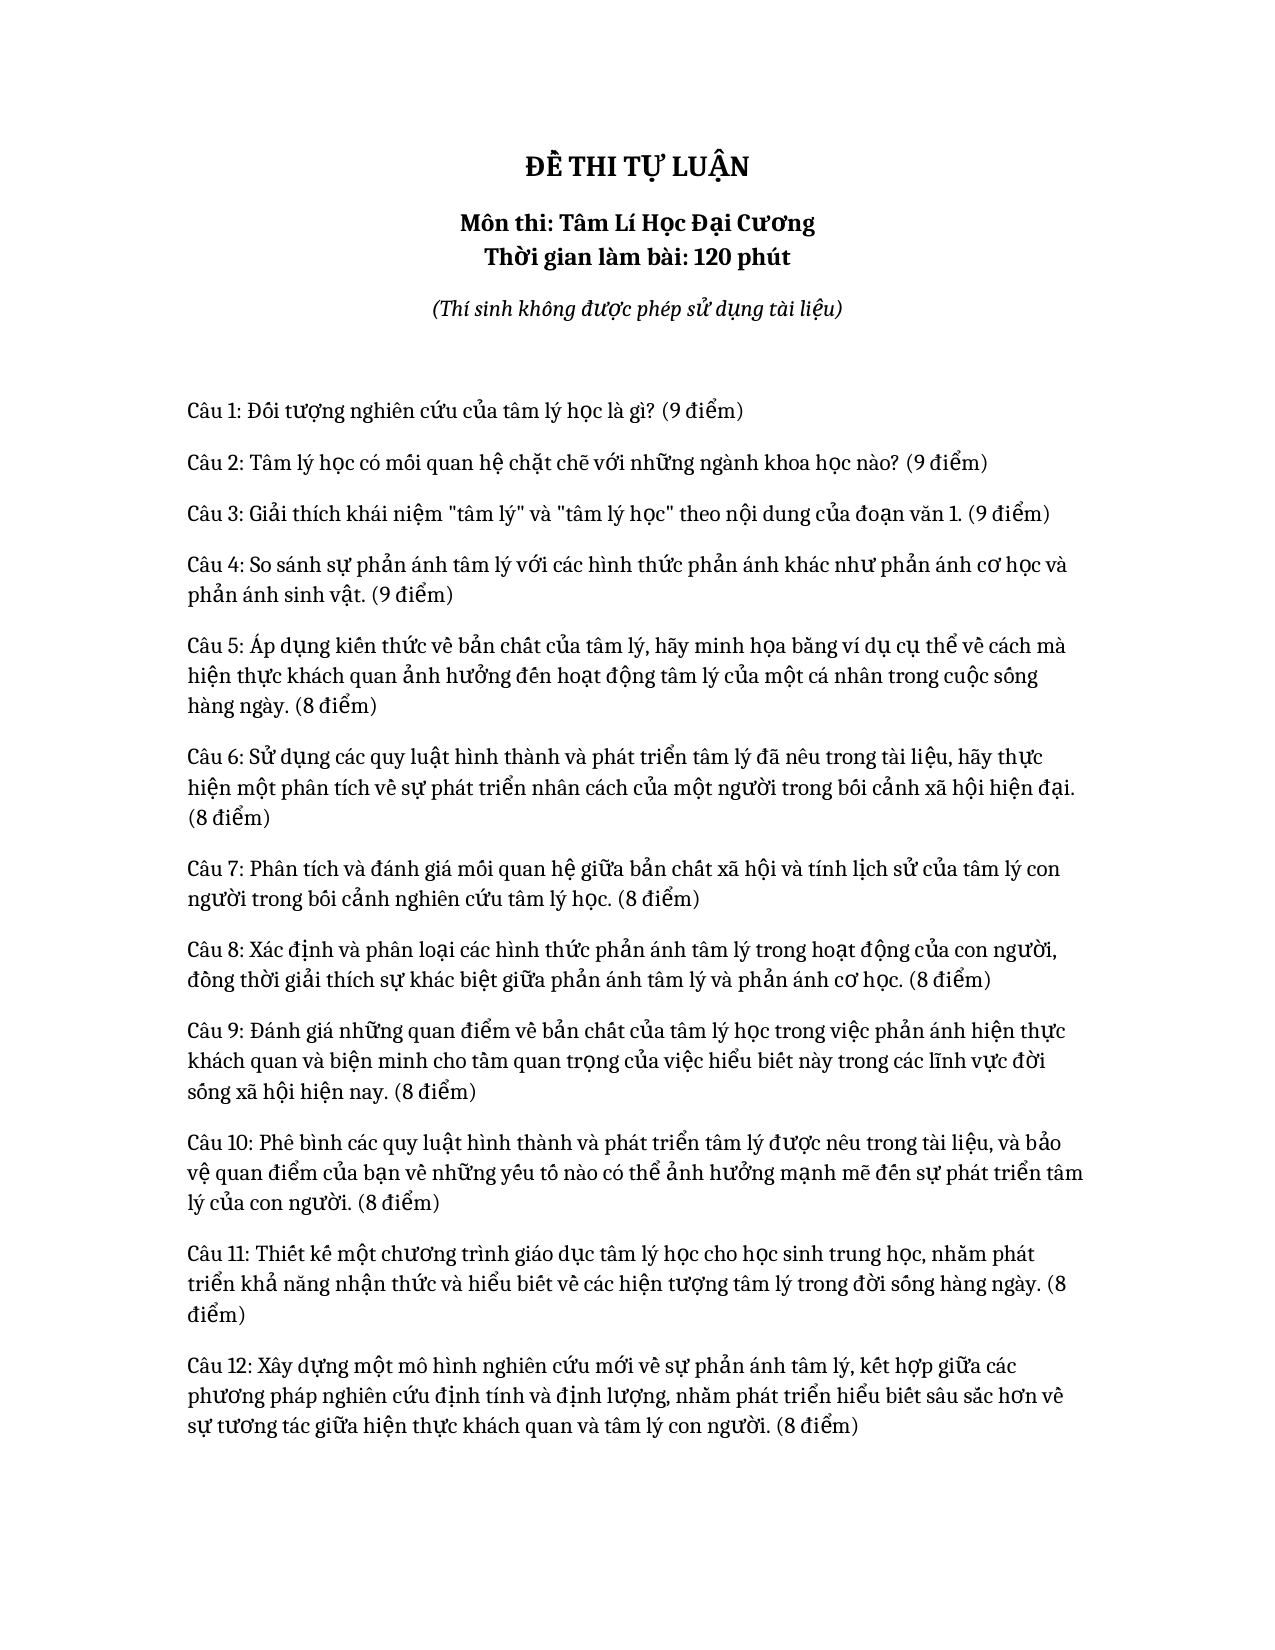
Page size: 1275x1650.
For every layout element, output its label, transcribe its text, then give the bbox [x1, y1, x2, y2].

text Câu 1: Đối tượng nghiên cứu của tâm lý học là gì? (9 điểm) [187, 398, 1087, 425]
text Câu 11: Thiết kế một chương trình giáo dục tâm lý học cho học sinh trung học, nhằm phát triển khả năng nhận thức và hiểu biết về các hiện tượng tâm lý trong đời sống hàng ngày. (8 điểm) [187, 1241, 1087, 1328]
text (Thí sinh không được phép sử dụng tài liệu) [187, 296, 1087, 323]
text Câu 10: Phê bình các quy luật hình thành và phát triển tâm lý được nêu trong tài liệu, và bảo vệ quan điểm của bạn về những yếu tố nào có thể ảnh hưởng mạnh mẽ đến sự phát triển tâm lý của con người. (8 điểm) [187, 1129, 1087, 1216]
text Câu 7: Phân tích và đánh giá mối quan hệ giữa bản chất xã hội và tính lịch sử của tâm lý con người trong bối cảnh nghiên cứu tâm lý học. (8 điểm) [187, 856, 1087, 912]
text ĐỀ THI TỰ LUẬN [187, 150, 1087, 183]
text Câu 8: Xác định và phân loại các hình thức phản ánh tâm lý trong hoạt động của con người, đồng thời giải thích sự khác biệt giữa phản ánh tâm lý và phản ánh cơ học. (8 điểm) [187, 937, 1087, 993]
text Câu 12: Xây dựng một mô hình nghiên cứu mới về sự phản ánh tâm lý, kết hợp giữa các phương pháp nghiên cứu định tính và định lượng, nhằm phát triển hiểu biết sâu sắc hơn về sự tương tác giữa hiện thực khách quan và tâm lý con người. (8 điểm) [187, 1352, 1087, 1439]
text Câu 2: Tâm lý học có mối quan hệ chặt chẽ với những ngành khoa học nào? (9 điểm) [187, 449, 1087, 476]
text Câu 4: So sánh sự phản ánh tâm lý với các hình thức phản ánh khác như phản ánh cơ học và phản ánh sinh vật. (9 điểm) [187, 551, 1087, 608]
text Câu 6: Sử dụng các quy luật hình thành và phát triển tâm lý đã nêu trong tài liệu, hãy thực hiện một phân tích về sự phát triển nhân cách của một người trong bối cảnh xã hội hiện đại. (8 điểm) [187, 744, 1087, 831]
text Câu 5: Áp dụng kiến thức về bản chất của tâm lý, hãy minh họa bằng ví dụ cụ thể về cách mà hiện thực khách quan ảnh hưởng đến hoạt động tâm lý của một cá nhân trong cuộc sống hàng ngày. (8 điểm) [187, 633, 1087, 719]
text Câu 3: Giải thích khái niệm "tâm lý" và "tâm lý học" theo nội dung của đoạn văn 1. (9 điểm) [187, 500, 1087, 527]
text Câu 9: Đánh giá những quan điểm về bản chất của tâm lý học trong việc phản ánh hiện thực khách quan và biện minh cho tầm quan trọng của việc hiểu biết này trong các lĩnh vực đời sống xã hội hiện nay. (8 điểm) [187, 1018, 1087, 1105]
text Môn thi: Tâm Lí Học Đại Cương Thời gian làm bài: 120 phút [187, 209, 1087, 271]
